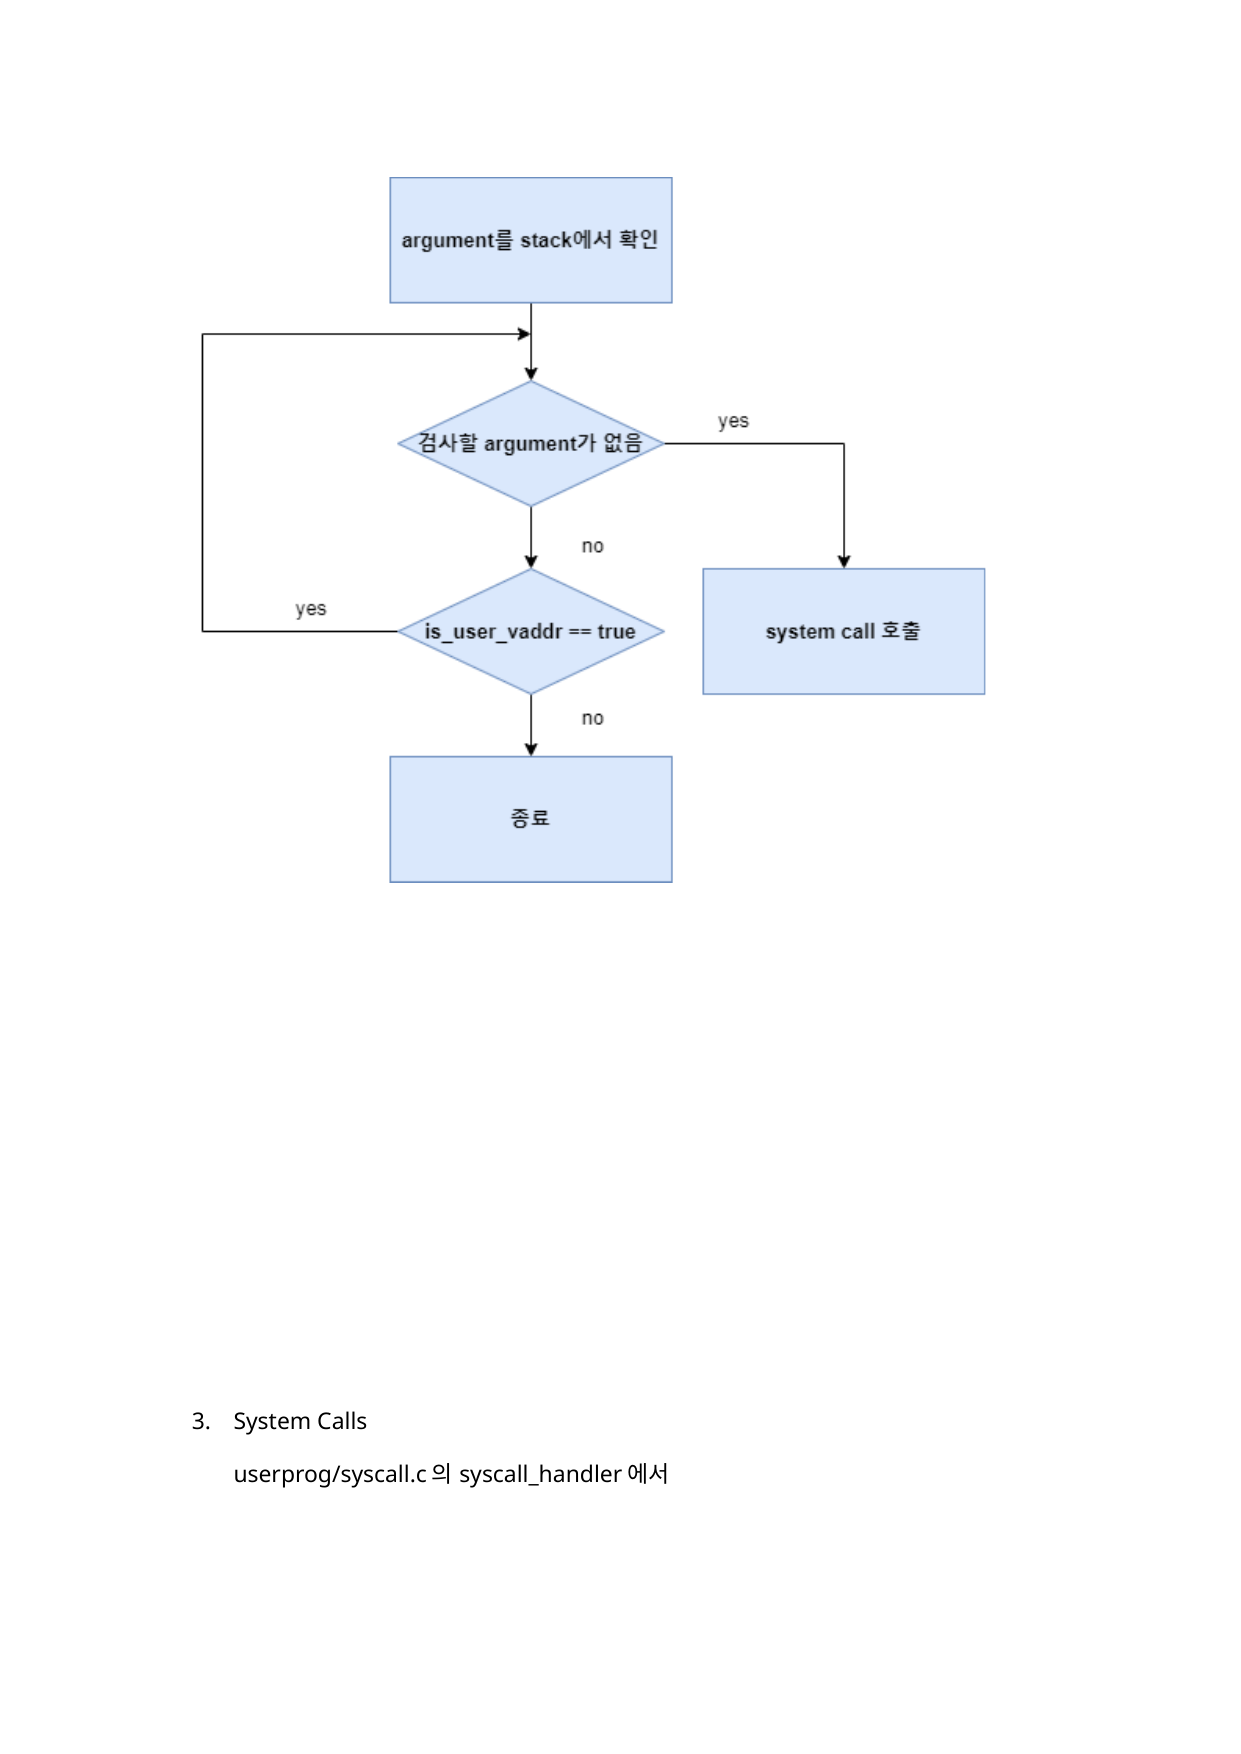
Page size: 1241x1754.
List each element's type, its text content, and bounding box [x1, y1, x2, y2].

list System Calls [192, 1405, 1090, 1436]
picture [191, 177, 986, 883]
list userprog/syscall.c의 syscall_handler에서 [233, 1456, 1090, 1489]
